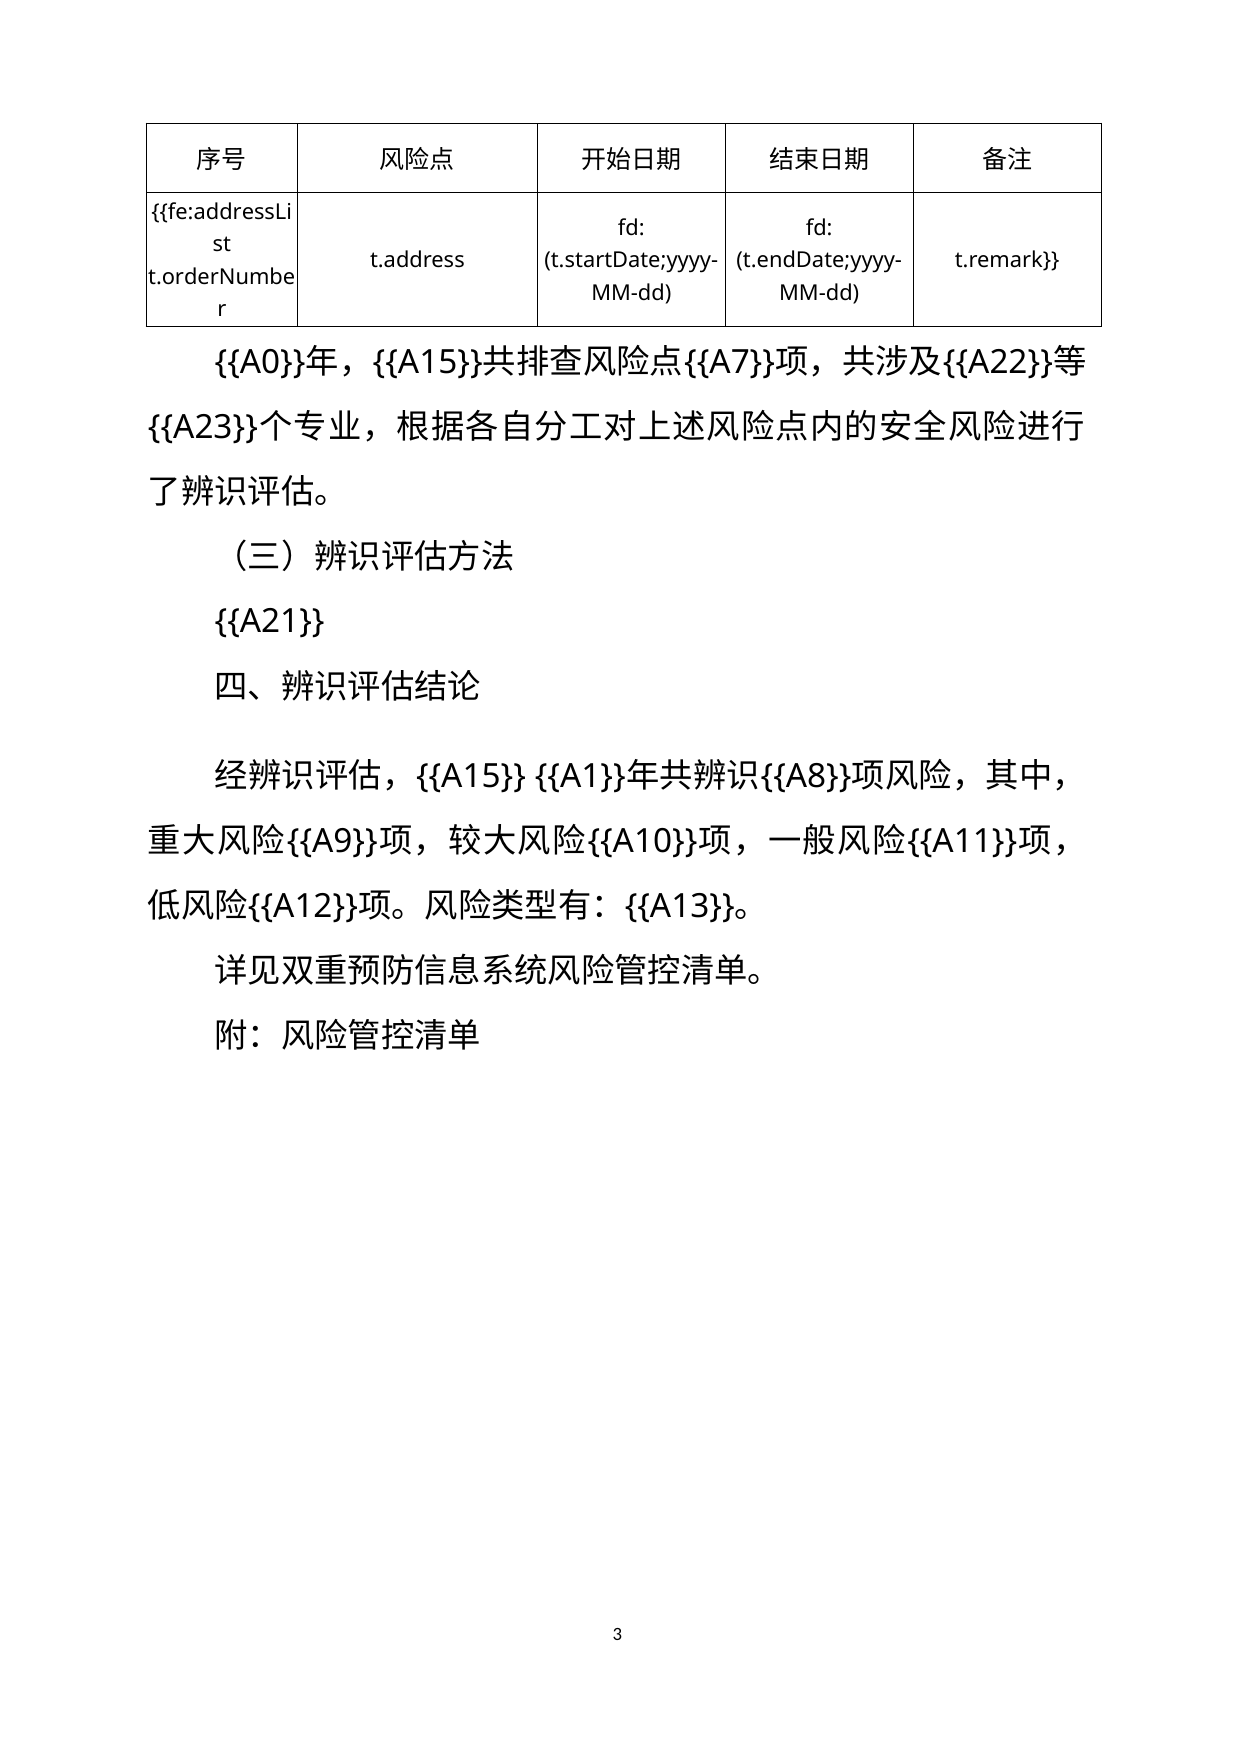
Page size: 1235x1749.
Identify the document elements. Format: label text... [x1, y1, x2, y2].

text {{A21}} [148, 587, 1087, 652]
text 详见双重预防信息系统风险管控清单。 [148, 936, 1087, 1001]
table_header 开始日期 [538, 124, 725, 192]
text 附：风险管控清单 [148, 1001, 1087, 1066]
text 经辨识评估，{{A15}} {{A1}}年共辨识{{A8}}项风险，其中，重大风险{{A9}}项，较大风险{{A10}}项，一般风险{{A11}}项，低风险{{A12}}项。风险类型有：{{A13}}。 [148, 741, 1087, 936]
table_header 备注 [914, 124, 1101, 192]
table_cell fd:(t.endDate;yyyy-MM-dd) [726, 193, 913, 326]
table_cell t.remark}} [914, 193, 1101, 326]
table_cell fd:(t.startDate;yyyy-MM-dd) [538, 193, 725, 326]
table_header 结束日期 [726, 124, 913, 192]
table_header 风险点 [298, 124, 537, 192]
text （三）辨识评估方法 [148, 522, 1087, 587]
text 四、辨识评估结论 [148, 652, 1087, 717]
table_cell t.address [298, 193, 537, 326]
table_cell {{fe:addressList t.orderNumber [147, 193, 297, 326]
table_header 序号 [147, 124, 297, 192]
text {{A0}}年，{{A15}}共排查风险点{{A7}}项，共涉及{{A22}}等{{A23}}个专业，根据各自分工对上述风险点内的安全风险进行了辨识评估。 [148, 327, 1087, 522]
